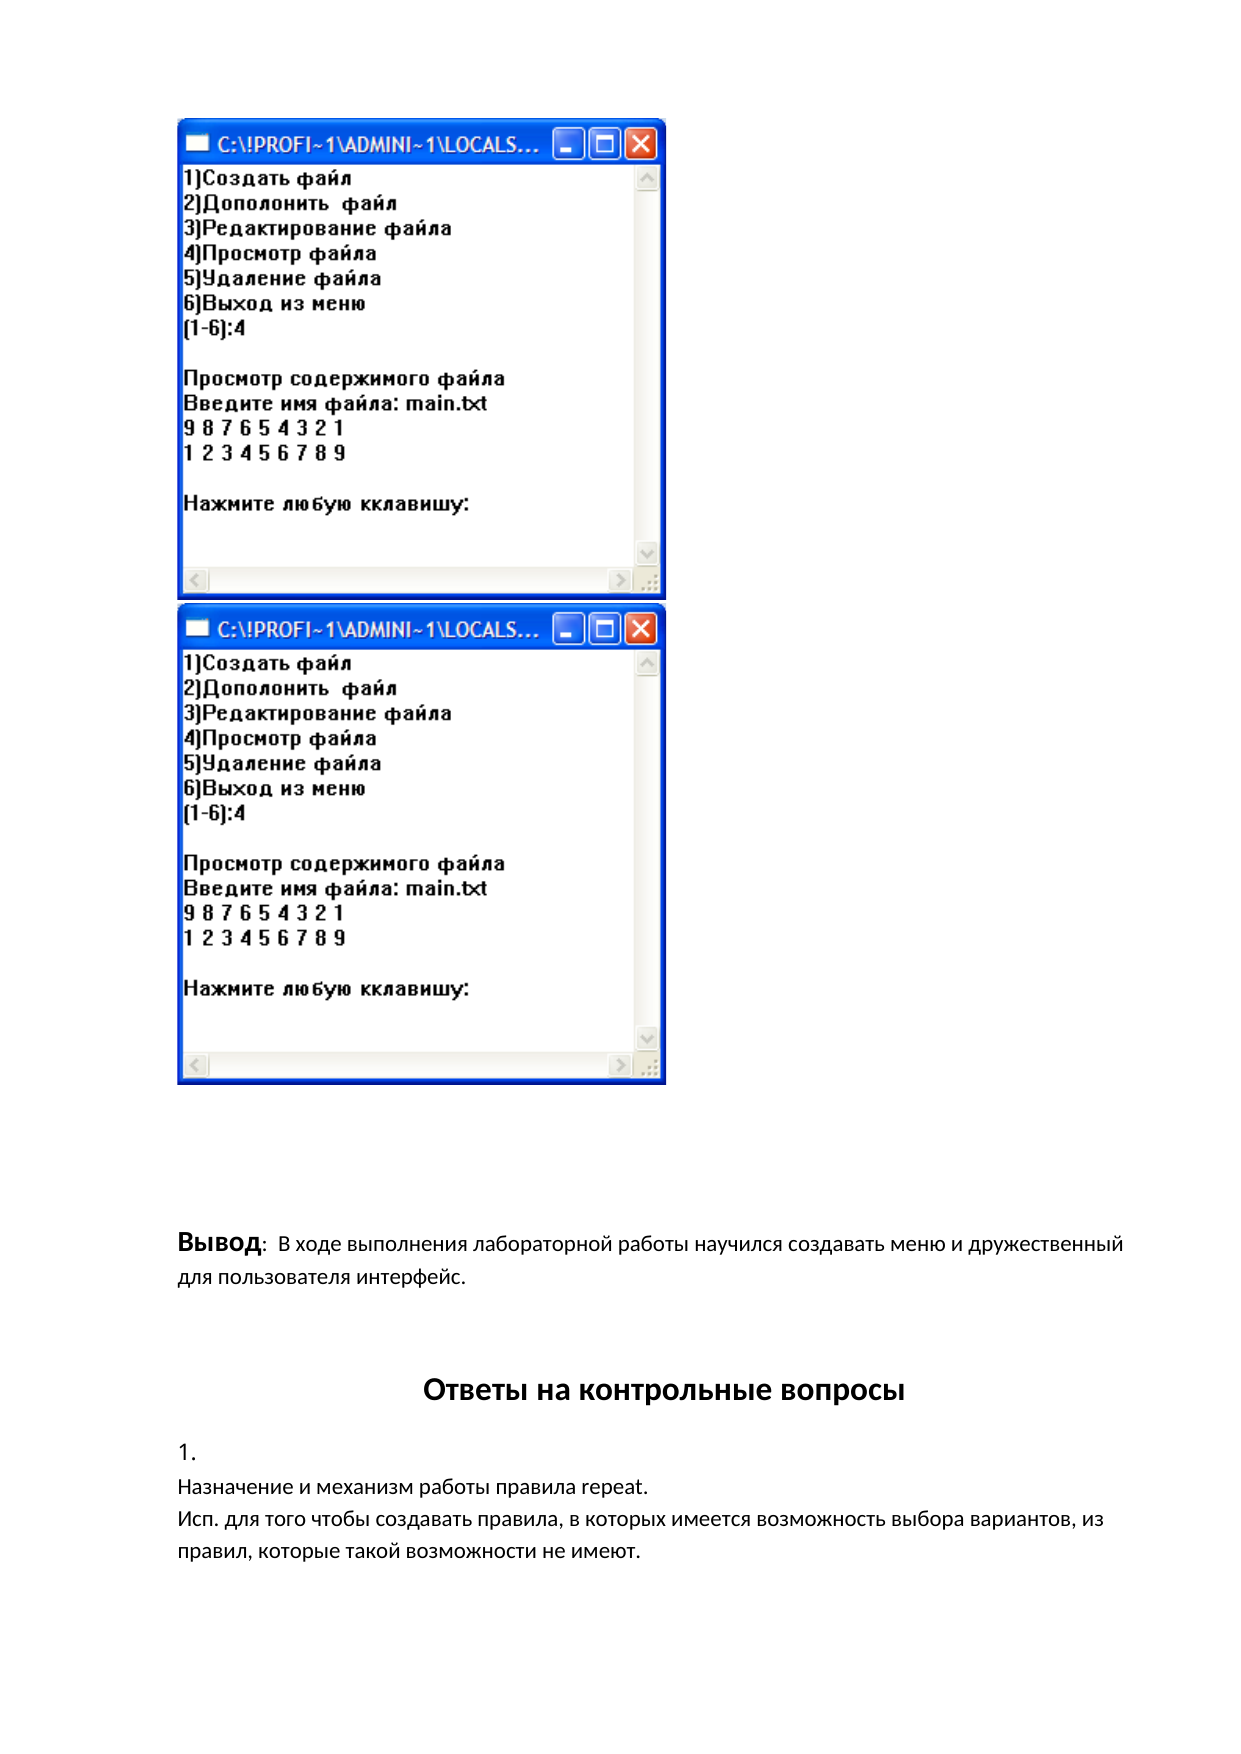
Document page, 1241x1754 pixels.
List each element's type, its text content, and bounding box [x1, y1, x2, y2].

picture [177, 603, 667, 1085]
text Ответы на контрольные вопросы [177, 1368, 1152, 1409]
list Назначение и механизм работы правила repeat. [177, 1472, 1152, 1500]
list 1. [177, 1436, 1152, 1467]
picture [177, 118, 667, 600]
text Вывод: В ходе выполнения лабораторной работы научился создавать меню и дружественный для пользователя интерфейс. [177, 1223, 1152, 1290]
list Исп. для того чтобы создавать правила, в которых имеется возможность выбора вариантов, из правил, которые такой возможности не имеют. [177, 1504, 1152, 1564]
